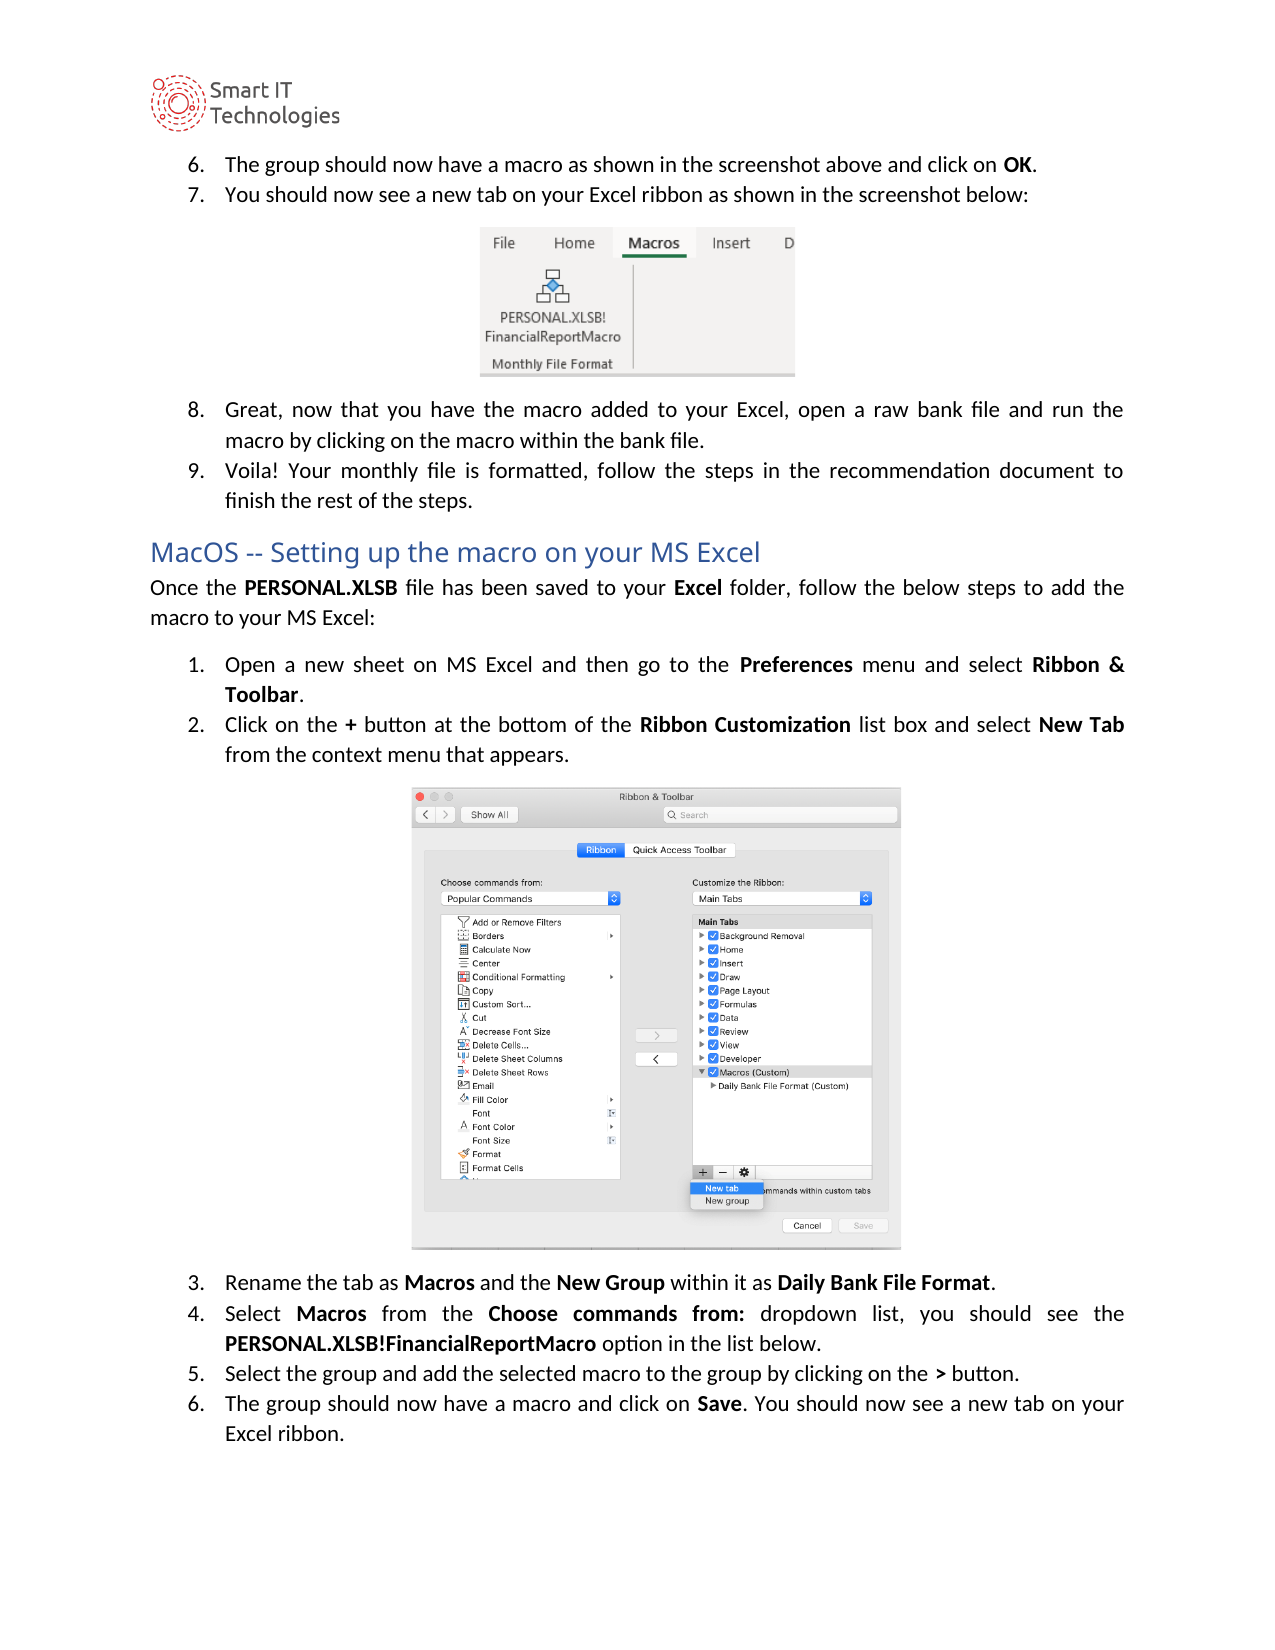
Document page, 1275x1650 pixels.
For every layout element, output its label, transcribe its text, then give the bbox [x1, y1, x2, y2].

list Voila! Your monthly file is formatted, follow the steps in the recommendation document to finish the rest of the steps. [187, 456, 1125, 514]
picture [150, 75, 340, 132]
list Select the group and add the selected macro to the group by clicking on the > button. [187, 1359, 1125, 1387]
list Select Macros from the Choose commands from: dropdown list, you should see the PERSONAL.XLSB!FinancialReportMacro option in the list below. [187, 1299, 1125, 1357]
text Once the PERSONAL.XLSB file has been saved to your Excel folder, follow the below steps to add the macro to your MS Excel: [150, 573, 1125, 631]
list Rename the tab as Macros and the New Group within it as Daily Bank File Format. [187, 1268, 1125, 1297]
list Open a new sheet on MS Excel and then go to the Preferences menu and select Ribbon & Toolbar. [187, 650, 1125, 708]
list The group should now have a macro and click on Save. You should now see a new tab on your Excel ribbon. [187, 1389, 1125, 1448]
list The group should now have a macro as shown in the screenshot above and click on OK. [187, 150, 1125, 178]
subtitle MacOS -- Setting up the macro on your MS Excel [150, 533, 1125, 570]
picture [479, 227, 796, 377]
list You should now see a new tab on your Excel ribbon as shown in the screenshot below: [187, 180, 1125, 208]
picture [411, 787, 902, 1250]
list Great, now that you have the macro added to your Excel, open a raw bank file and run the macro by clicking on the macro within the bank file. [187, 396, 1125, 454]
list Click on the + button at the bottom of the Ribbon Customization list box and select New Tab from the context menu that appears. [187, 710, 1125, 769]
